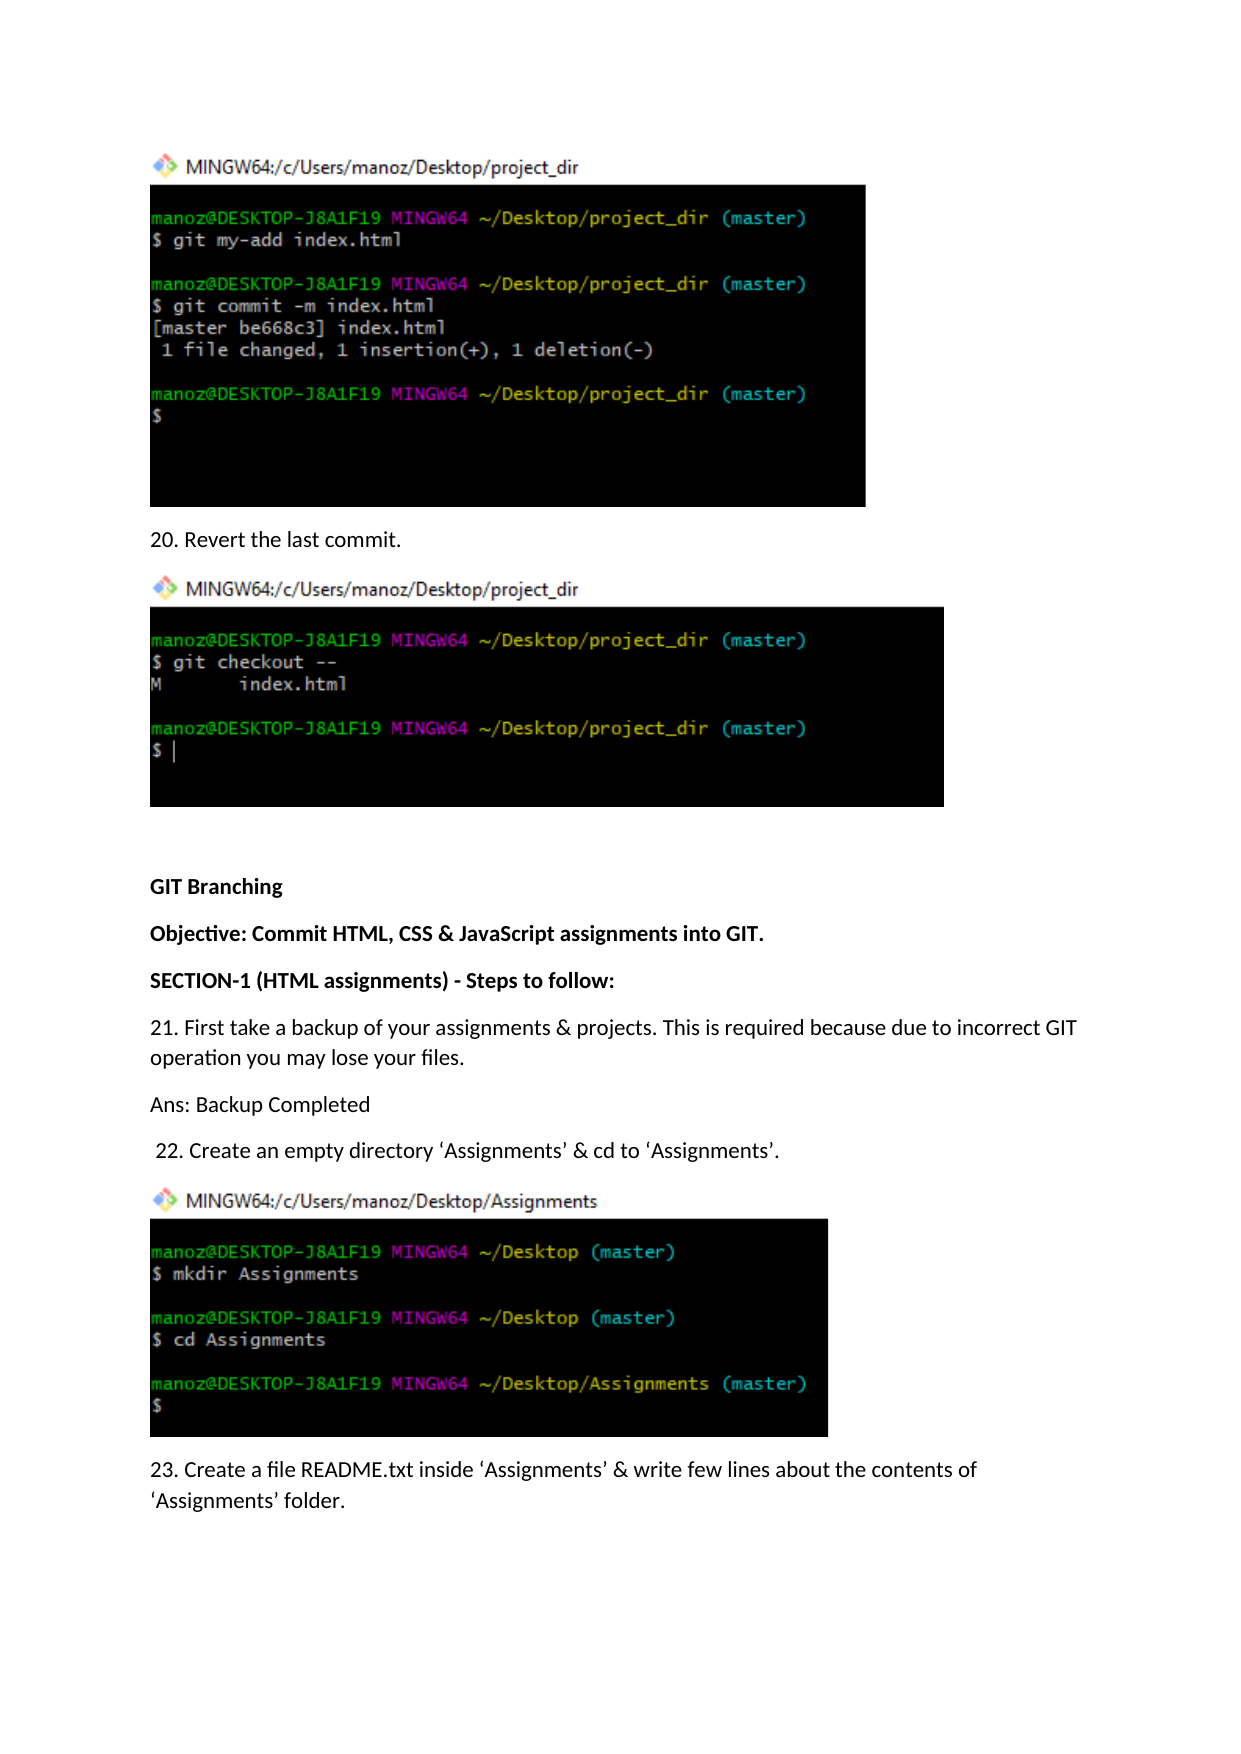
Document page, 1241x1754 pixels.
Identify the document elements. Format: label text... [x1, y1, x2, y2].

text SECTION-1 (HTML assignments) - Steps to follow: [150, 966, 1090, 994]
text GIT Branching [150, 872, 1090, 900]
picture [150, 150, 866, 507]
text 22. Create an empty directory ‘Assignments’ & cd to ‘Assignments’. [150, 1137, 1090, 1165]
text 21. First take a backup of your assignments & projects. This is required because due to incorrect GIT operation you may lose your files. [150, 1013, 1090, 1071]
text 23. Create a file README.txt inside ‘Assignments’ & write few lines about the contents of ‘Assignments’ folder. [150, 1456, 1090, 1514]
text 20. Revert the last commit. [150, 525, 1090, 553]
text Objective: Commit HTML, CSS & JavaScript assignments into GIT. [150, 919, 1090, 947]
picture [150, 1183, 829, 1437]
text Ans: Backup Completed [150, 1090, 1090, 1118]
picture [150, 572, 944, 807]
